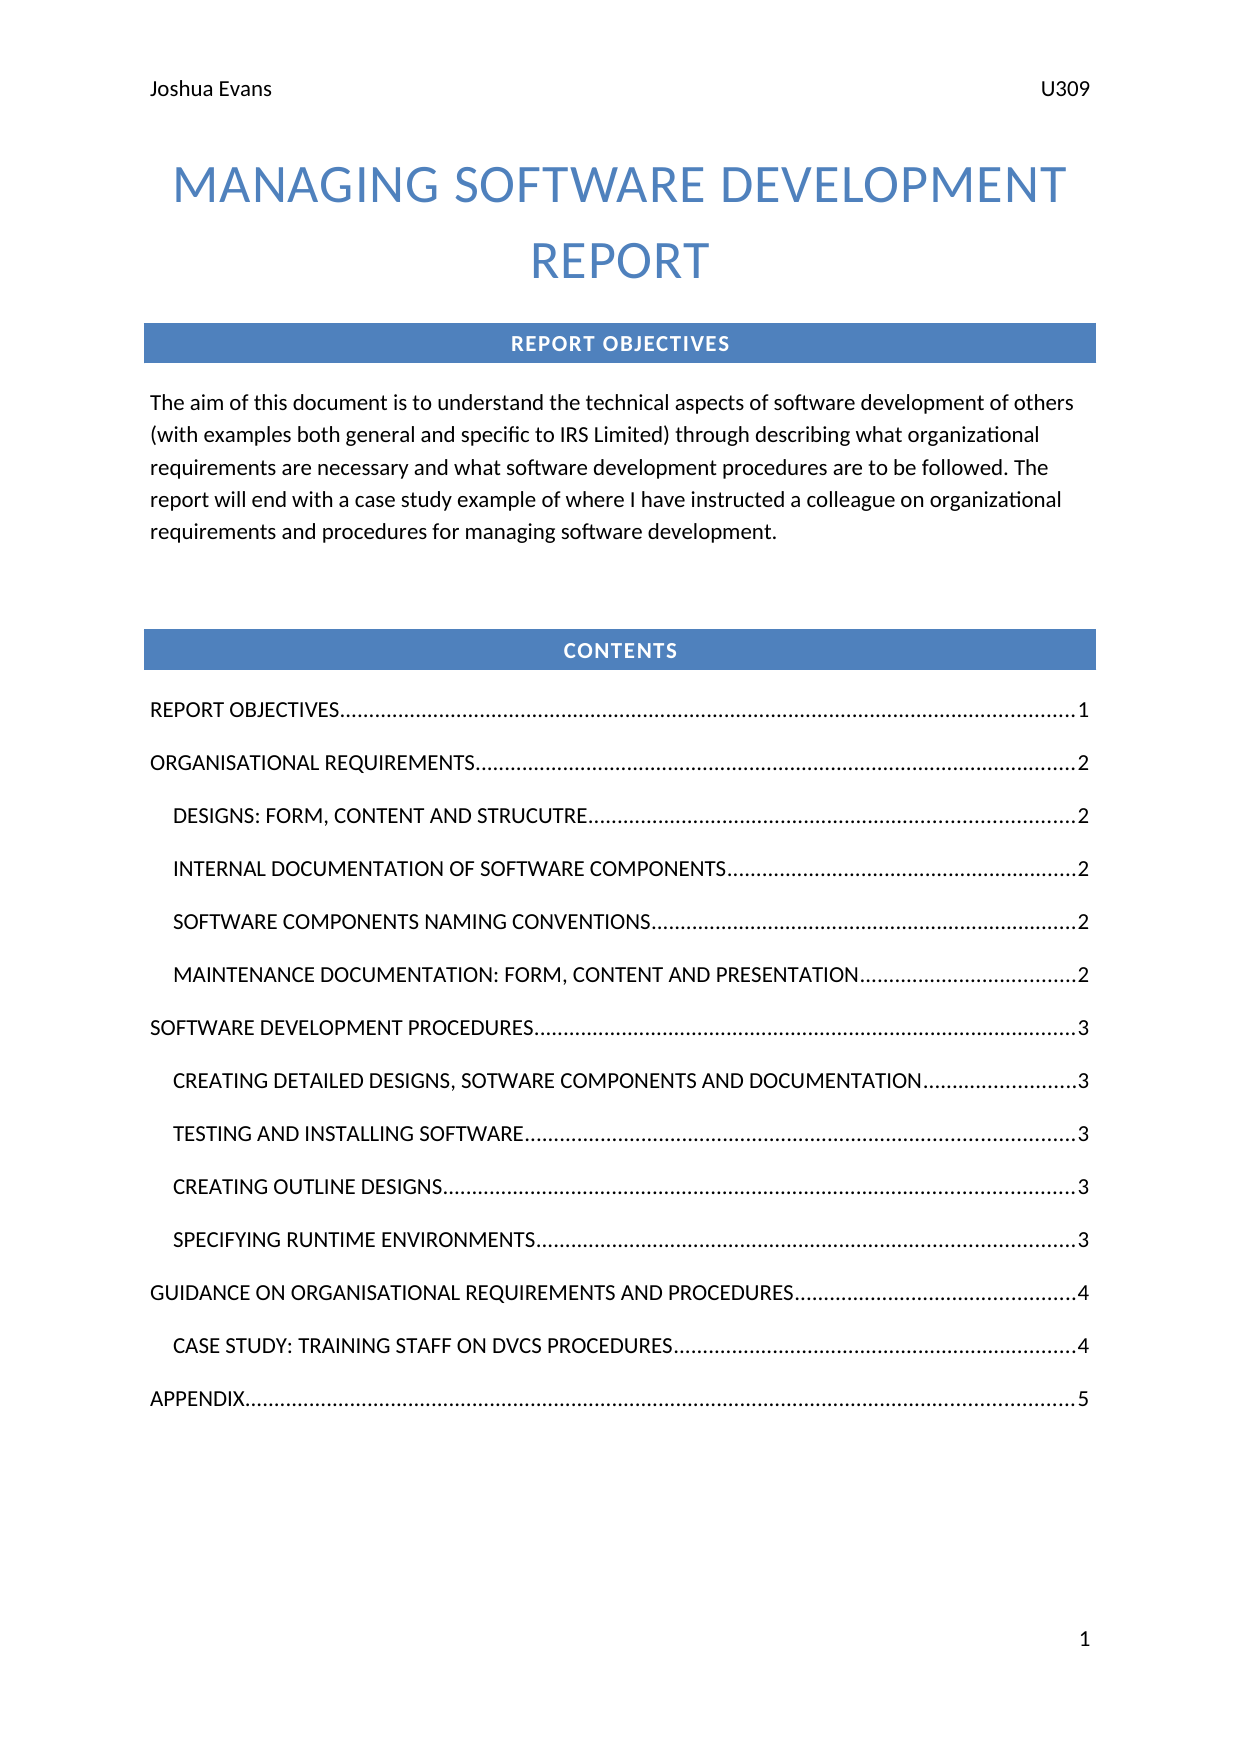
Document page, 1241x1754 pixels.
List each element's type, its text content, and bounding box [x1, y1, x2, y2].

text The aim of this document is to understand the technical aspects of software development of others (with examples both general and specific to IRS Limited) through describing what organizational requirements are necessary and what software development procedures are to be followed. The report will end with a case study example of where I have instructed a colleague on organizational requirements and procedures for managing software development. [150, 388, 1090, 545]
subtitle report objectives [150, 329, 1090, 357]
title managing software development report [150, 150, 1090, 292]
